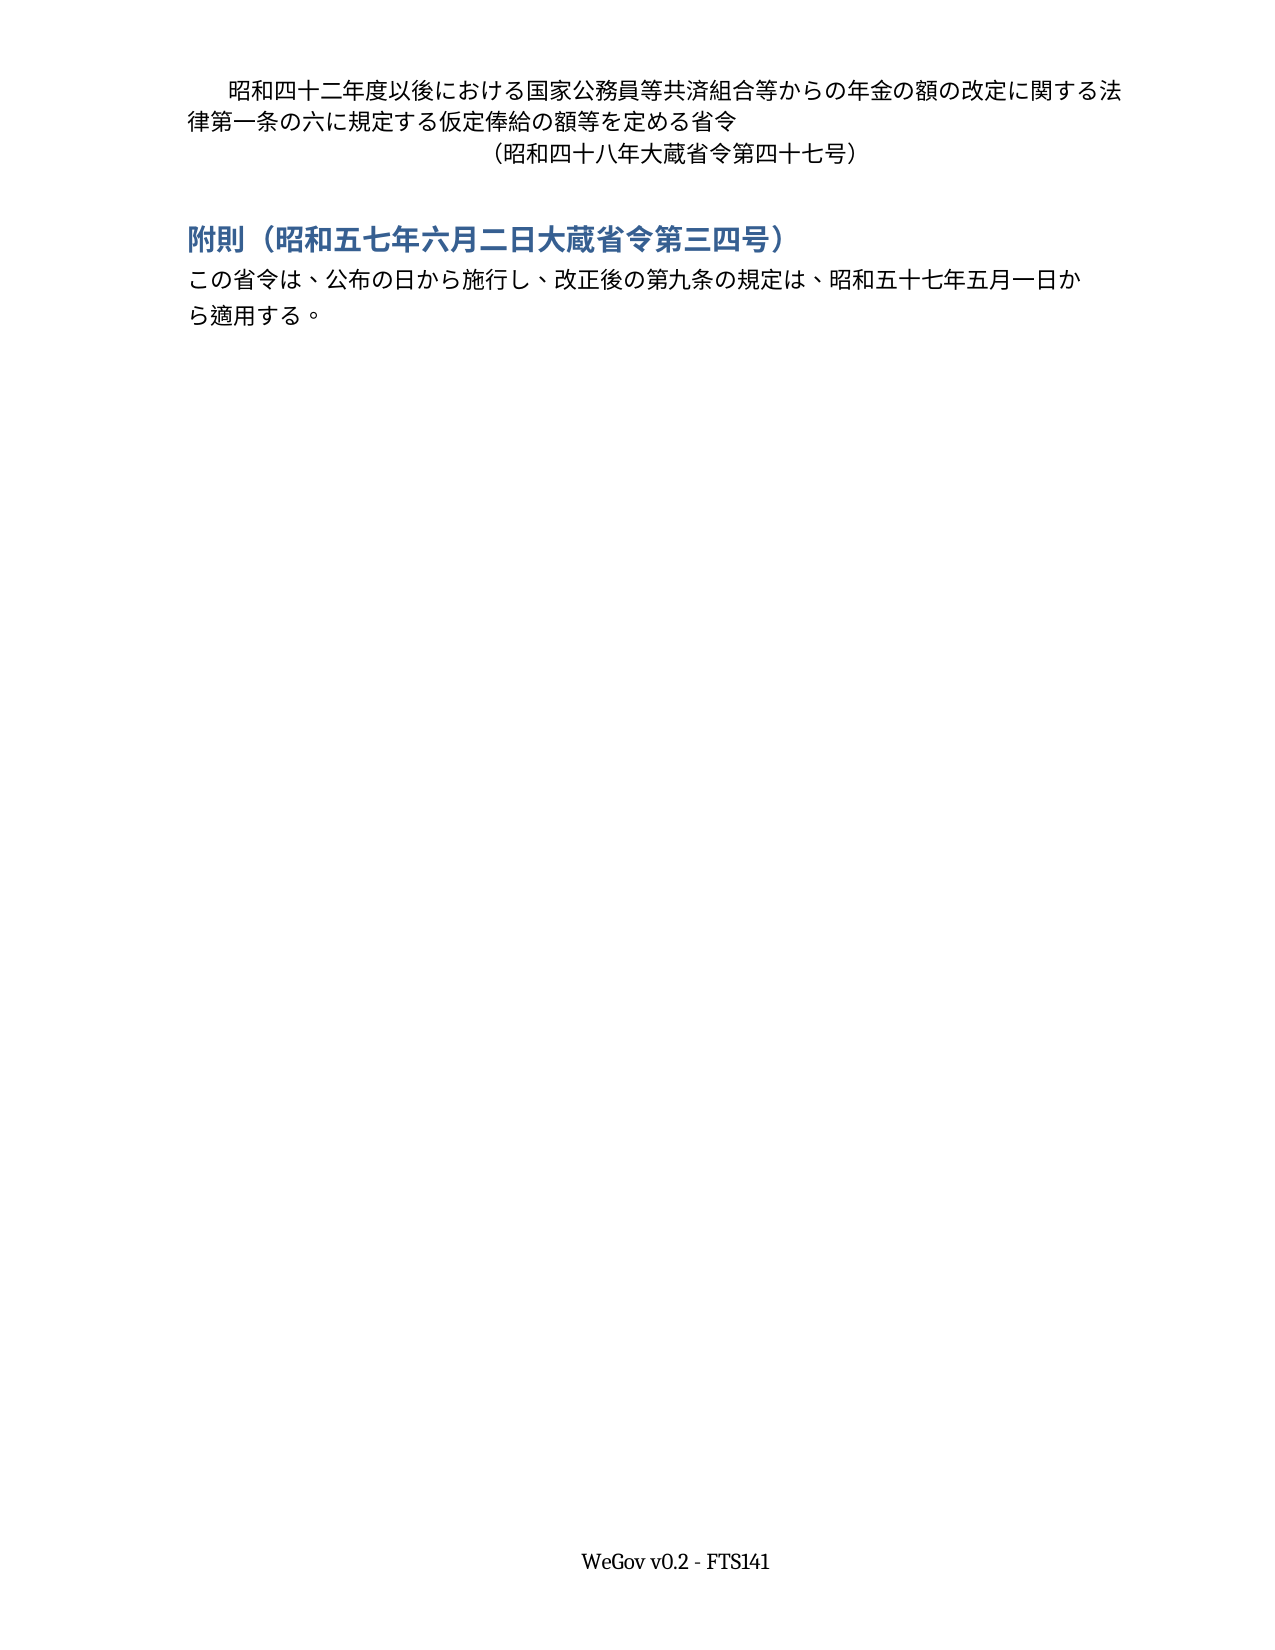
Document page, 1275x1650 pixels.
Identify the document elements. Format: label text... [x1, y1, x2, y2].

text この省令は、公布の日から施行し、改正後の第九条の規定は、昭和五十七年五月一日から適用する。 [187, 264, 1087, 332]
subtitle 附則（昭和五七年六月二日大蔵省令第三四号） [187, 219, 1087, 258]
